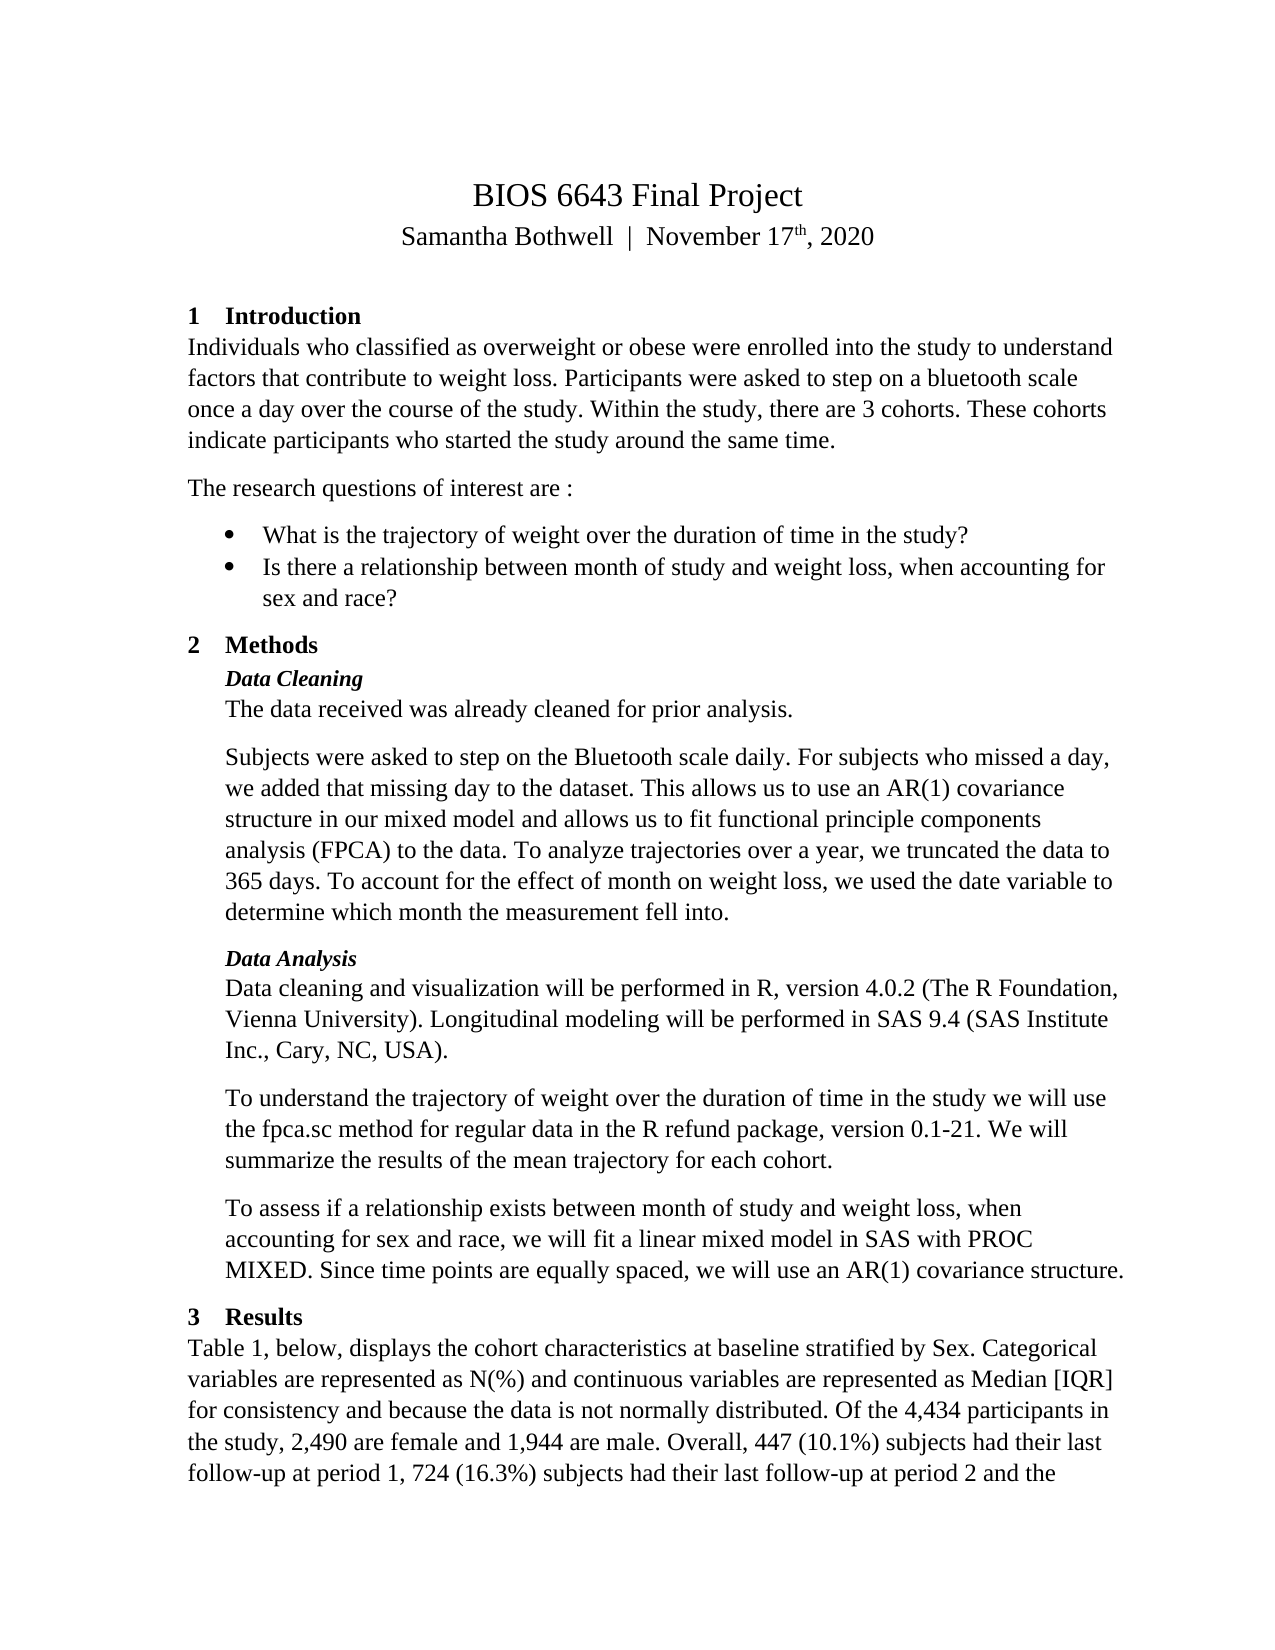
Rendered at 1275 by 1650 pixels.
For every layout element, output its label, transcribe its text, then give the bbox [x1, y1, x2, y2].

text Data cleaning and visualization will be performed in R, version 4.0.2 (The R Foundation, Vienna University). Longitudinal modeling will be performed in SAS 9.4 (SAS Institute Inc., Cary, NC, USA). [225, 973, 1125, 1064]
text To assess if a relationship exists between month of study and weight loss, when accounting for sex and race, we will fit a linear mixed model in SAS with PROC MIXED. Since time points are equally spaced, we will use an AR(1) covariance structure. [225, 1193, 1125, 1283]
subtitle Introduction [187, 301, 1125, 330]
subtitle BIOS 6643 Final Project [150, 175, 1125, 213]
list Is there a relationship between month of study and weight loss, when accounting for sex and race? [225, 552, 1125, 611]
subtitle Results [187, 1302, 1125, 1331]
text Individuals who classified as overweight or obese were enrolled into the study to understand factors that contribute to weight loss. Participants were asked to step on a bluetooth scale once a day over the course of the study. Within the study, there are 3 cohorts. These cohorts indicate participants who started the study around the same time. [187, 332, 1125, 454]
text The data received was already cleaned for prior analysis. [225, 694, 1125, 723]
subtitle Data Analysis [150, 944, 1125, 971]
text The research questions of interest are : [150, 473, 1125, 502]
list What is the trajectory of weight over the duration of time in the study? [225, 521, 1125, 549]
subtitle Samantha Bothwell | November 17th, 2020 [150, 221, 1125, 252]
subtitle Methods [187, 630, 1125, 659]
text Subjects were asked to step on the Bluetooth scale daily. For subjects who missed a day, we added that missing day to the dataset. This allows us to use an AR(1) covariance structure in our mixed model and allows us to fit functional principle components analysis (FPCA) to the data. To analyze trajectories over a year, we truncated the data to 365 days. To account for the effect of month on weight loss, we used the date variable to determine which month the measurement fell into. [225, 742, 1125, 926]
subtitle Data Cleaning [225, 666, 1125, 692]
text To understand the trajectory of weight over the duration of time in the study we will use the fpca.sc method for regular data in the R refund package, version 0.1-21. We will summarize the results of the mean trajectory for each cohort. [225, 1083, 1125, 1174]
